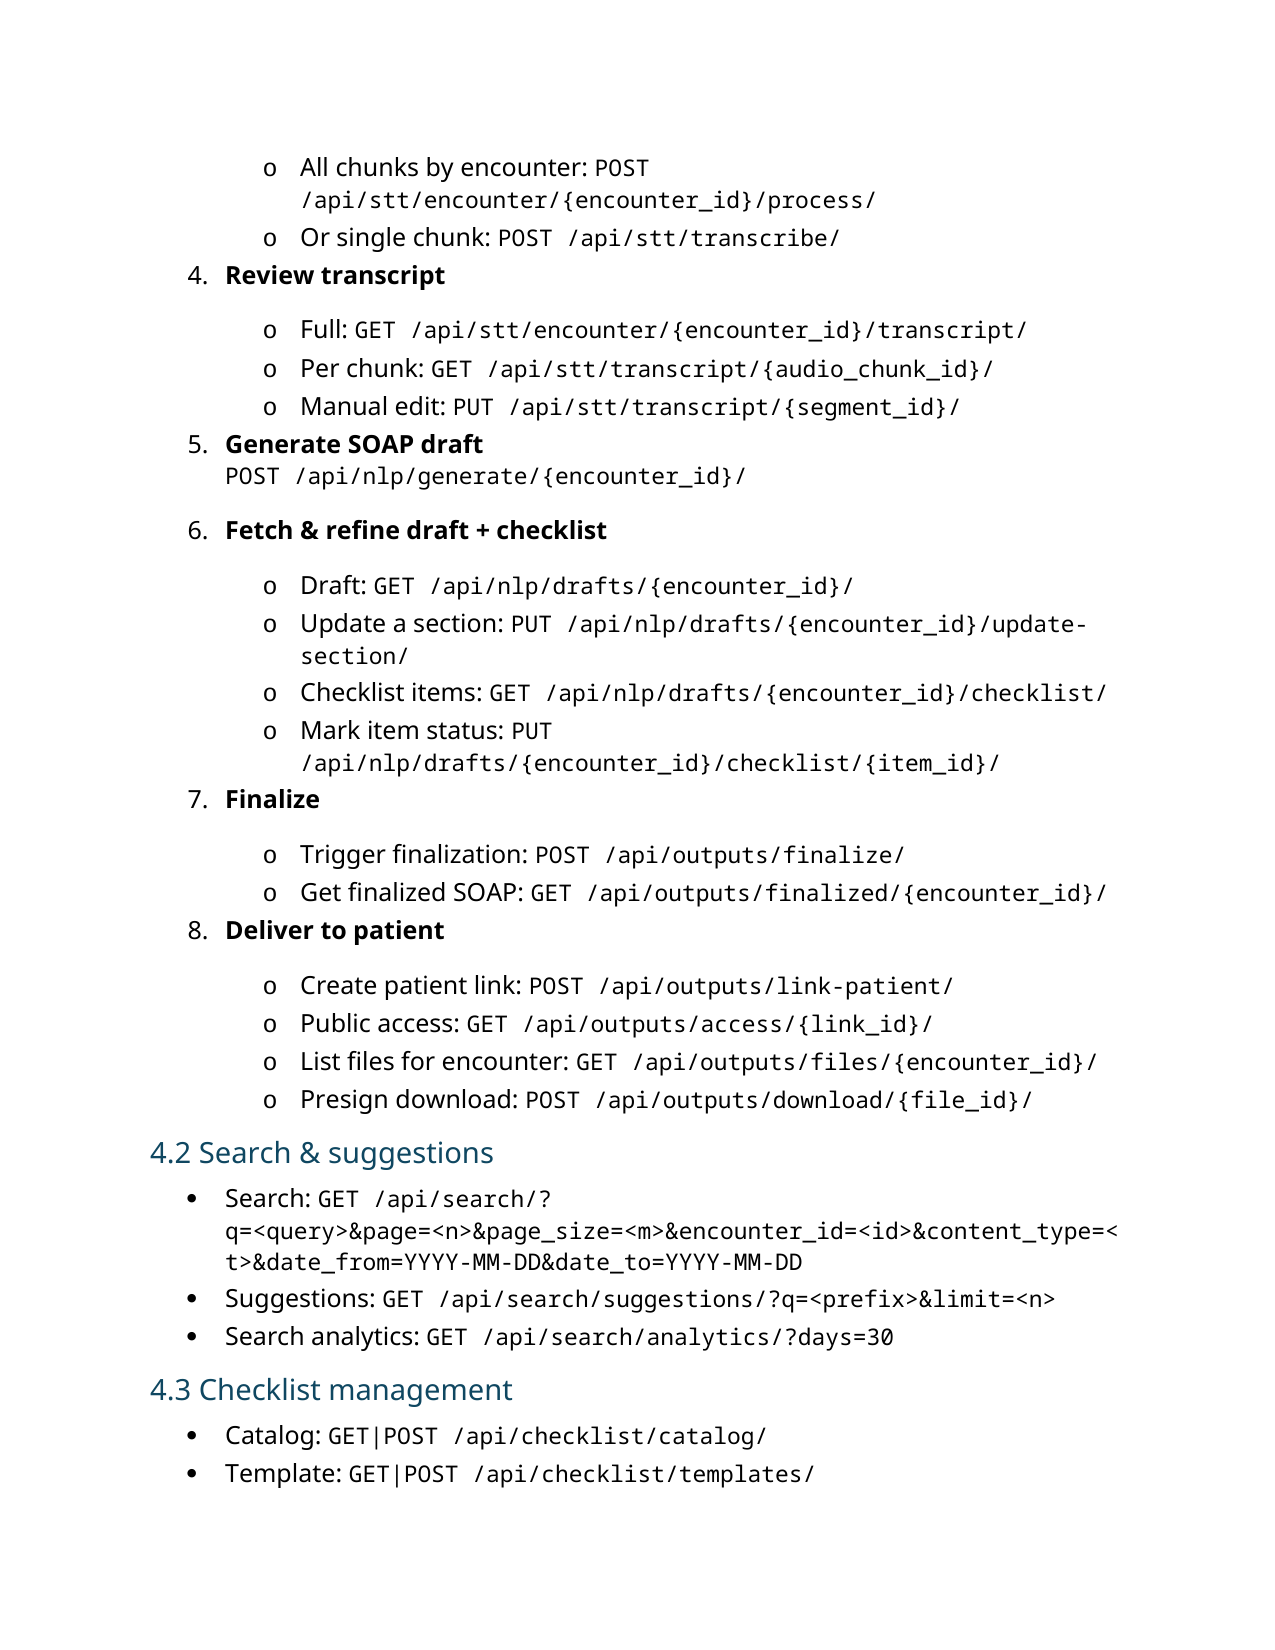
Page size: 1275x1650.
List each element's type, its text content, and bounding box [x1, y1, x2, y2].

list Full: GET /api/stt/encounter/{encounter_id}/transcript/ [262, 312, 1125, 346]
subtitle 4.3 Checklist management [150, 1369, 1125, 1409]
list Presign download: POST /api/outputs/download/{file_id}/ [262, 1082, 1125, 1116]
list Mark item status: PUT /api/nlp/drafts/{encounter_id}/checklist/{item_id}/ [262, 713, 1125, 778]
list Update a section: PUT /api/nlp/drafts/{encounter_id}/update-section/ [262, 605, 1125, 671]
subtitle 4.2 Search & suggestions [150, 1133, 1125, 1172]
list Review transcript [187, 257, 1125, 291]
list Create patient link: POST /api/outputs/link-patient/ [262, 968, 1125, 1002]
list Fetch & refine draft + checklist [187, 512, 1125, 546]
list Finalize [187, 782, 1125, 816]
list Draft: GET /api/nlp/drafts/{encounter_id}/ [262, 567, 1125, 602]
list Deliver to patient [187, 913, 1125, 947]
list Template: GET|POST /api/checklist/templates/ [187, 1455, 1125, 1489]
list Search: GET /api/search/?q=<query>&page=<n>&page_size=<m>&encounter_id=<id>&content_type=<t>&date_from=YYYY-MM-DD&date_to=YYYY-MM-DD [187, 1181, 1125, 1277]
list Per chunk: GET /api/stt/transcript/{audio_chunk_id}/ [262, 350, 1125, 384]
list Search analytics: GET /api/search/analytics/?days=30 [187, 1319, 1125, 1353]
list Public access: GET /api/outputs/access/{link_id}/ [262, 1006, 1125, 1040]
list Trigger finalization: POST /api/outputs/finalize/ [262, 837, 1125, 871]
list Manual edit: PUT /api/stt/transcript/{segment_id}/ [262, 388, 1125, 422]
list Catalog: GET|POST /api/checklist/catalog/ [187, 1418, 1125, 1452]
list List files for encounter: GET /api/outputs/files/{encounter_id}/ [262, 1044, 1125, 1078]
list All chunks by encounter: POST /api/stt/encounter/{encounter_id}/process/ [262, 150, 1125, 216]
list Generate SOAP draft POST /api/nlp/generate/{encounter_id}/ [187, 426, 1125, 492]
list Get finalized SOAP: GET /api/outputs/finalized/{encounter_id}/ [262, 875, 1125, 909]
list Suggestions: GET /api/search/suggestions/?q=<prefix>&limit=<n> [187, 1281, 1125, 1315]
list Or single chunk: POST /api/stt/transcribe/ [262, 219, 1125, 253]
list Checklist items: GET /api/nlp/drafts/{encounter_id}/checklist/ [262, 674, 1125, 709]
